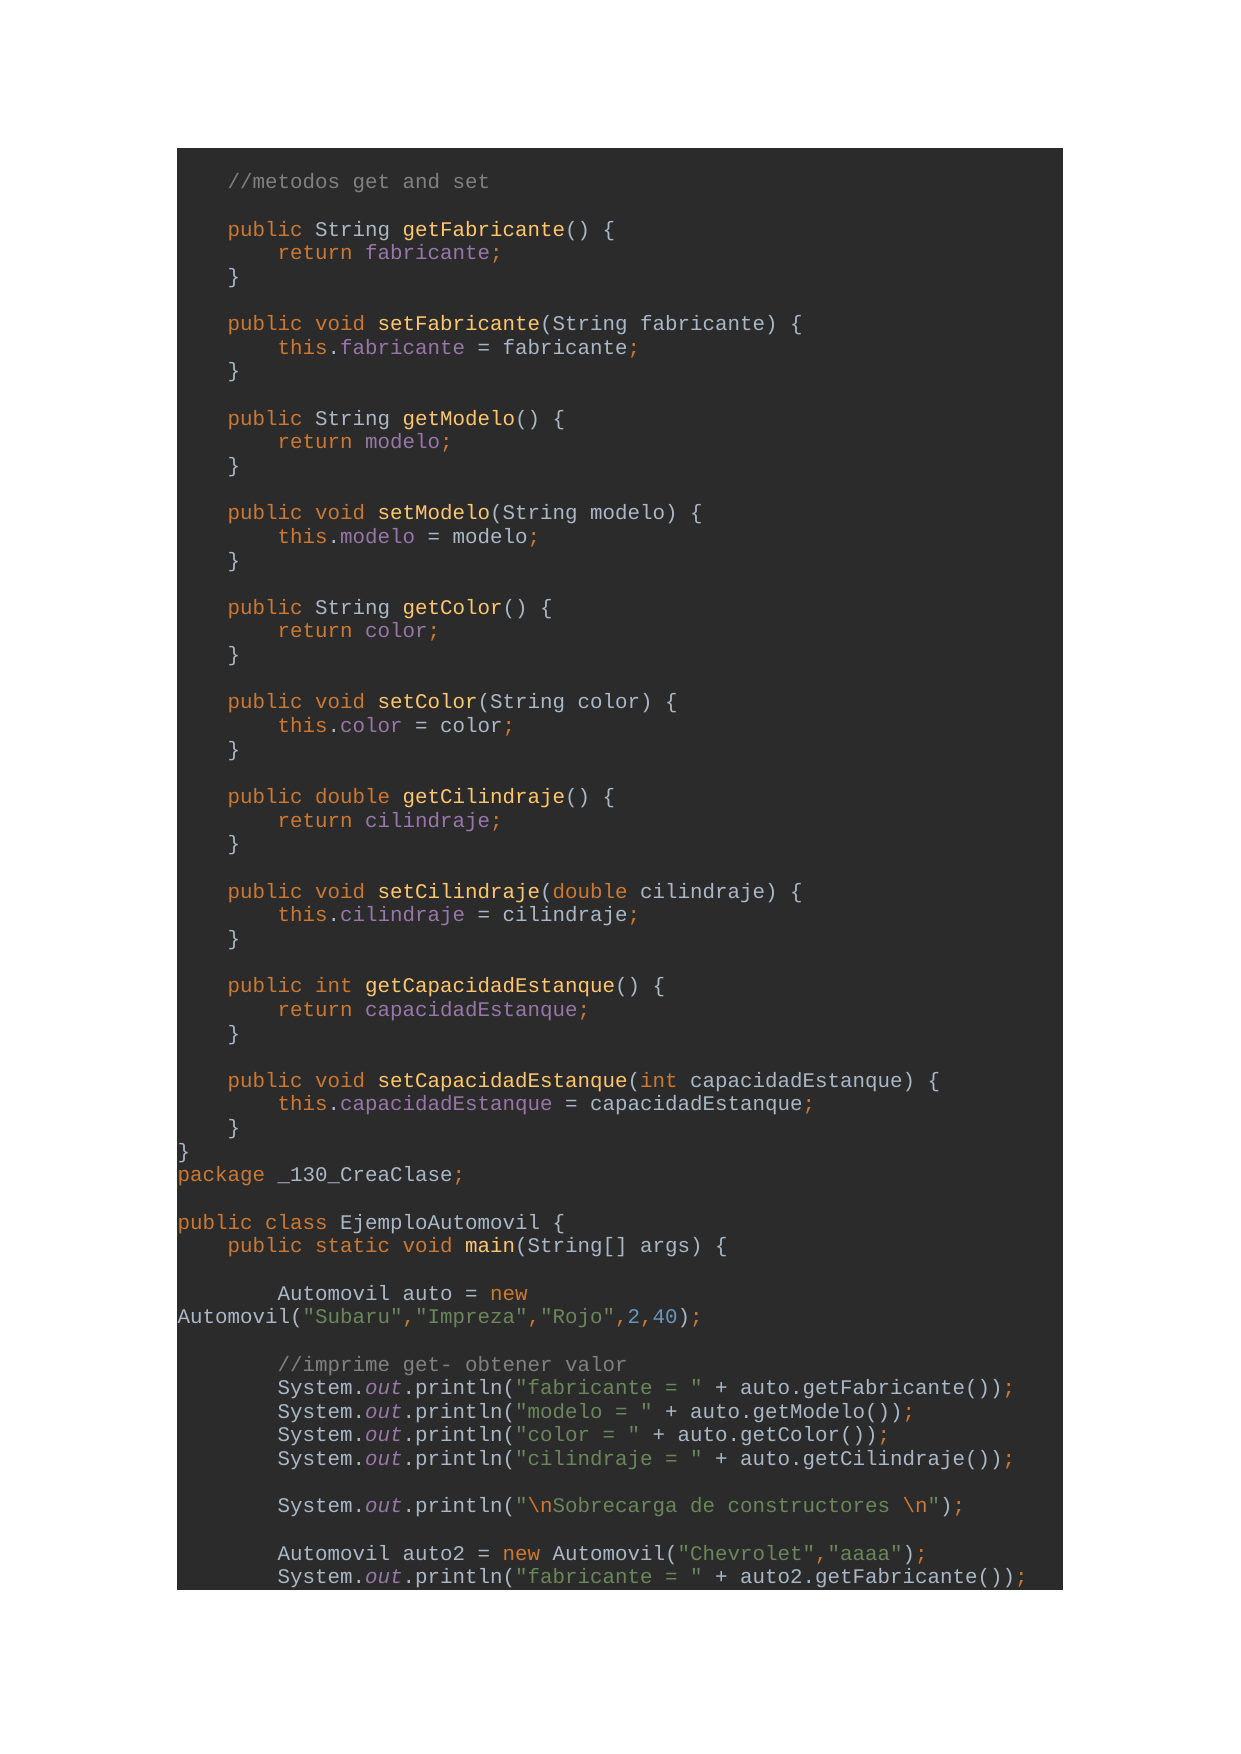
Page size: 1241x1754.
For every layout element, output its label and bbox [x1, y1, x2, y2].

text [177, 1164, 1063, 1590]
text [177, 148, 1063, 1164]
